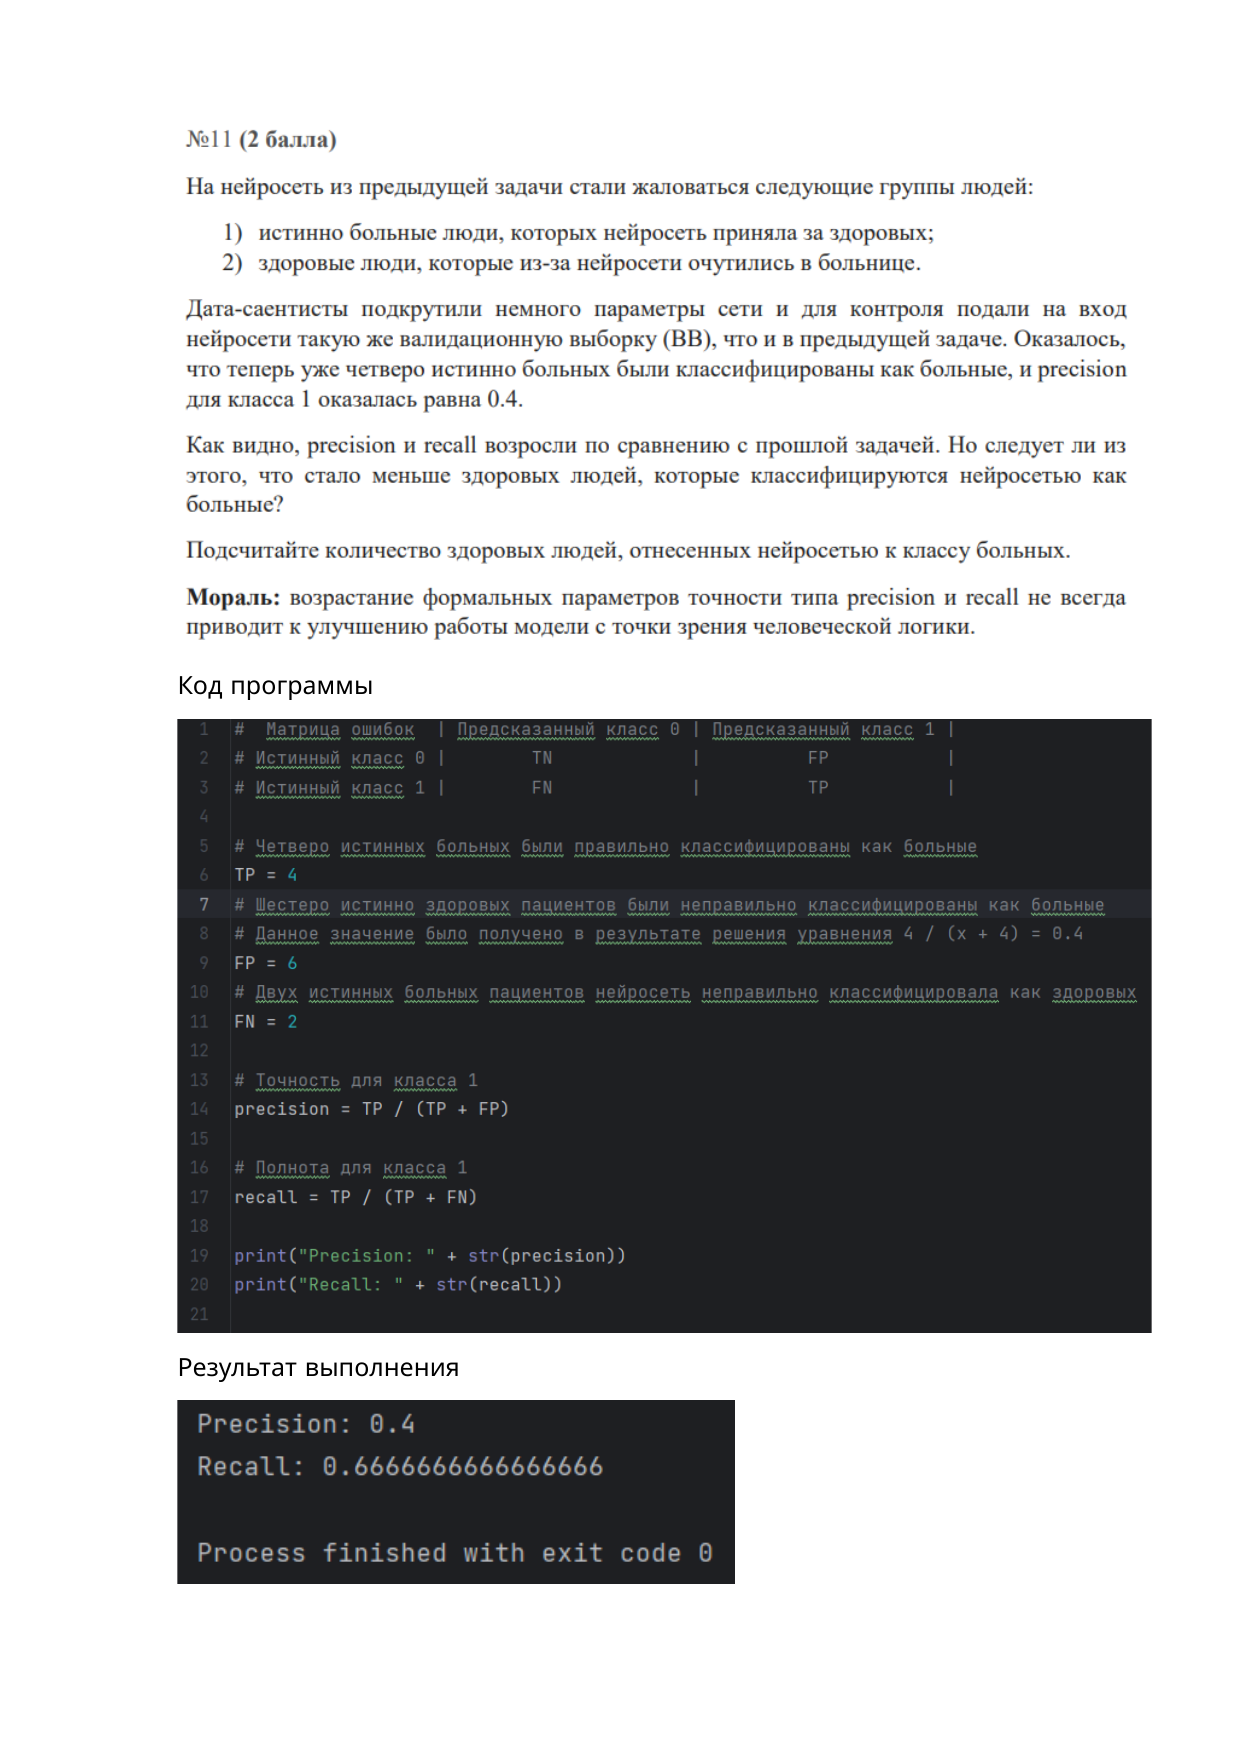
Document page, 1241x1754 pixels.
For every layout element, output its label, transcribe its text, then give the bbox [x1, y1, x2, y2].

picture [177, 1400, 735, 1584]
picture [177, 118, 1152, 652]
text Результат выполнения [177, 1351, 1152, 1381]
text Код программы [177, 670, 1152, 700]
picture [177, 719, 1152, 1333]
